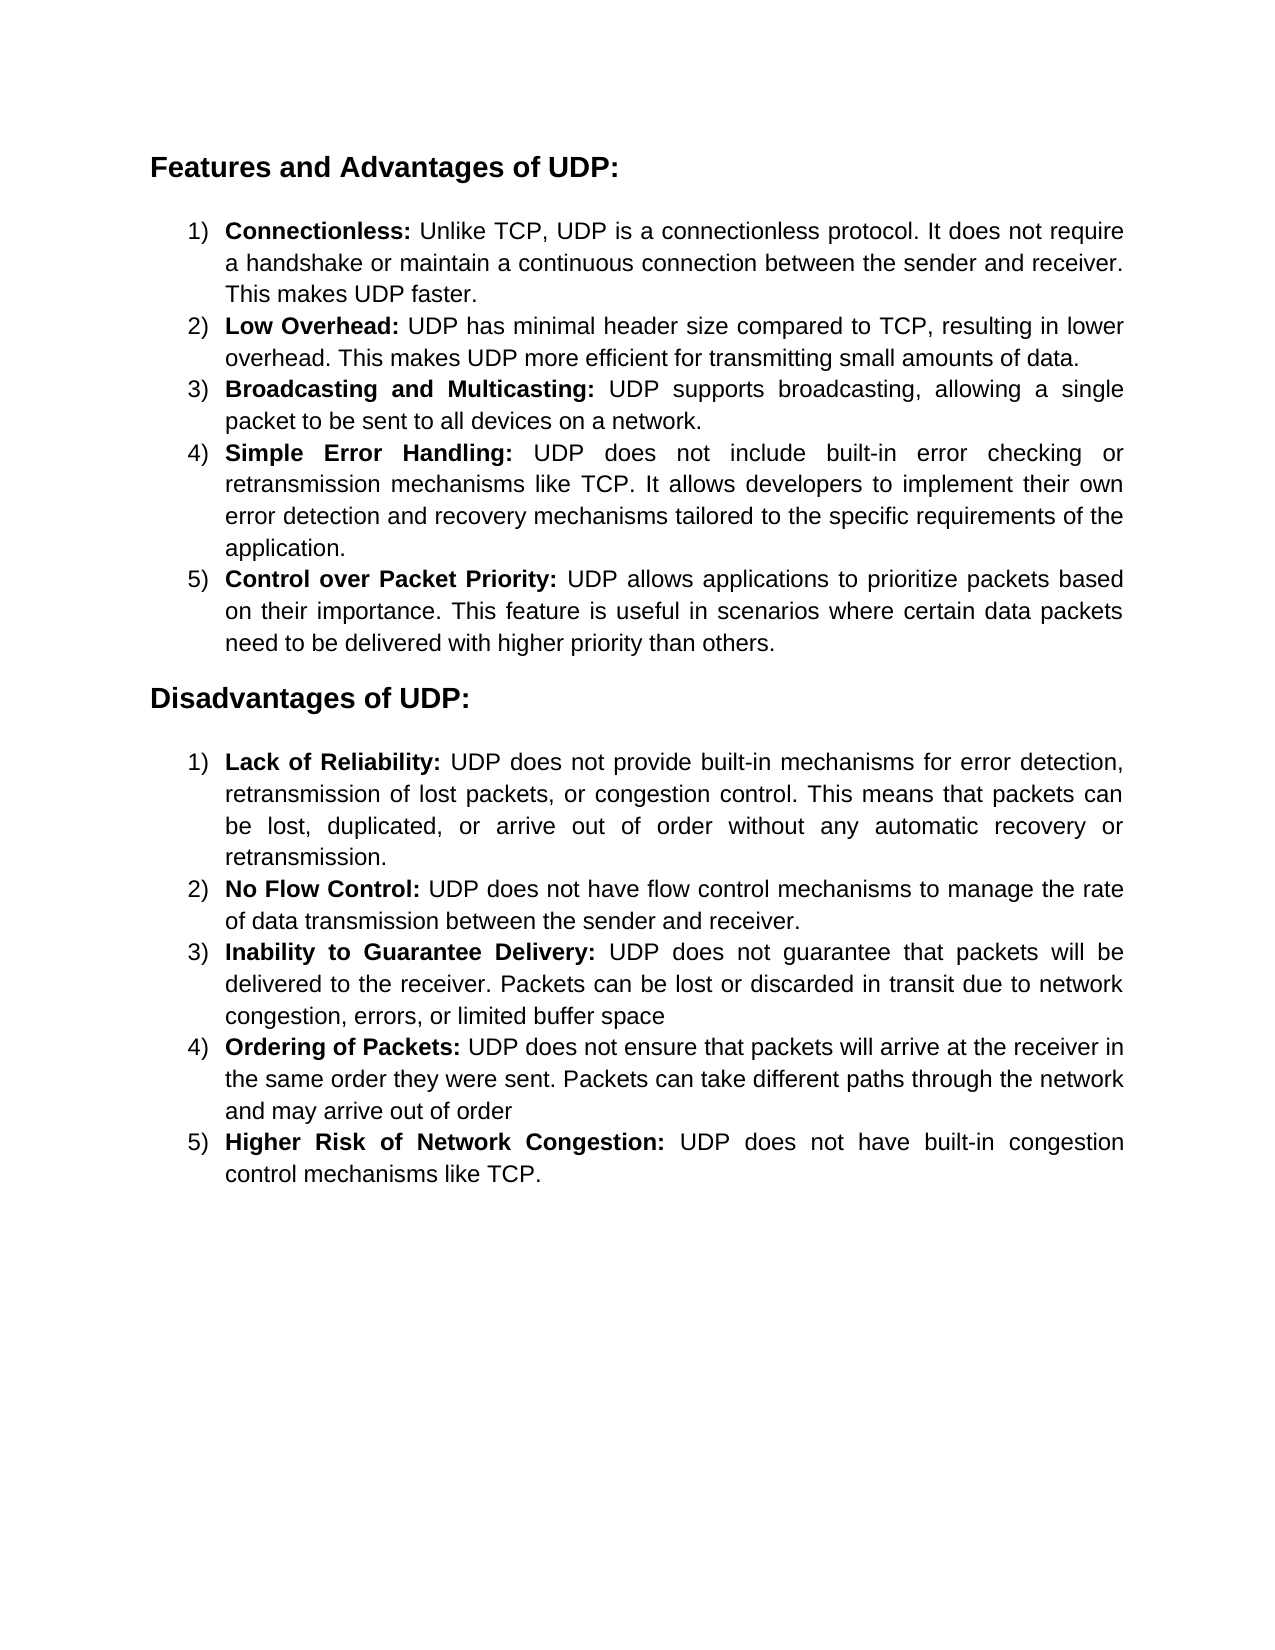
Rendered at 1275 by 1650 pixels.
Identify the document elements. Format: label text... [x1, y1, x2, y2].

list Inability to Guarantee Delivery: UDP does not guarantee that packets will be delivered to the receiver. Packets can be lost or discarded in transit due to network congestion, errors, or limited buffer space [187, 938, 1125, 1029]
text Disadvantages of UDP: [150, 681, 1125, 715]
list Connectionless: Unlike TCP, UDP is a connectionless protocol. It does not require a handshake or maintain a continuous connection between the sender and receiver. This makes UDP faster. [187, 217, 1125, 308]
list Lack of Reliability: UDP does not provide built-in mechanisms for error detection, retransmission of lost packets, or congestion control. This means that packets can be lost, duplicated, or arrive out of order without any automatic recovery or retransmission. [187, 748, 1125, 871]
list No Flow Control: UDP does not have flow control mechanisms to manage the rate of data transmission between the sender and receiver. [187, 875, 1125, 934]
list Control over Packet Priority: UDP allows applications to prioritize packets based on their importance. This feature is useful in scenarios where certain data packets need to be delivered with higher priority than others. [187, 565, 1125, 656]
list Low Overhead: UDP has minimal header size compared to TCP, resulting in lower overhead. This makes UDP more efficient for transmitting small amounts of data. [187, 312, 1125, 371]
list Simple Error Handling: UDP does not include built-in error checking or retransmission mechanisms like TCP. It allows developers to implement their own error detection and recovery mechanisms tailored to the specific requirements of the application. [187, 439, 1125, 561]
list Ordering of Packets: UDP does not ensure that packets will arrive at the receiver in the same order they were sent. Packets can take different paths through the network and may arrive out of order [187, 1033, 1125, 1124]
list Broadcasting and Multicasting: UDP supports broadcasting, allowing a single packet to be sent to all devices on a network. [187, 375, 1125, 435]
text Features and Advantages of UDP: [150, 150, 1125, 183]
list Higher Risk of Network Congestion: UDP does not have built-in congestion control mechanisms like TCP. [187, 1128, 1125, 1188]
